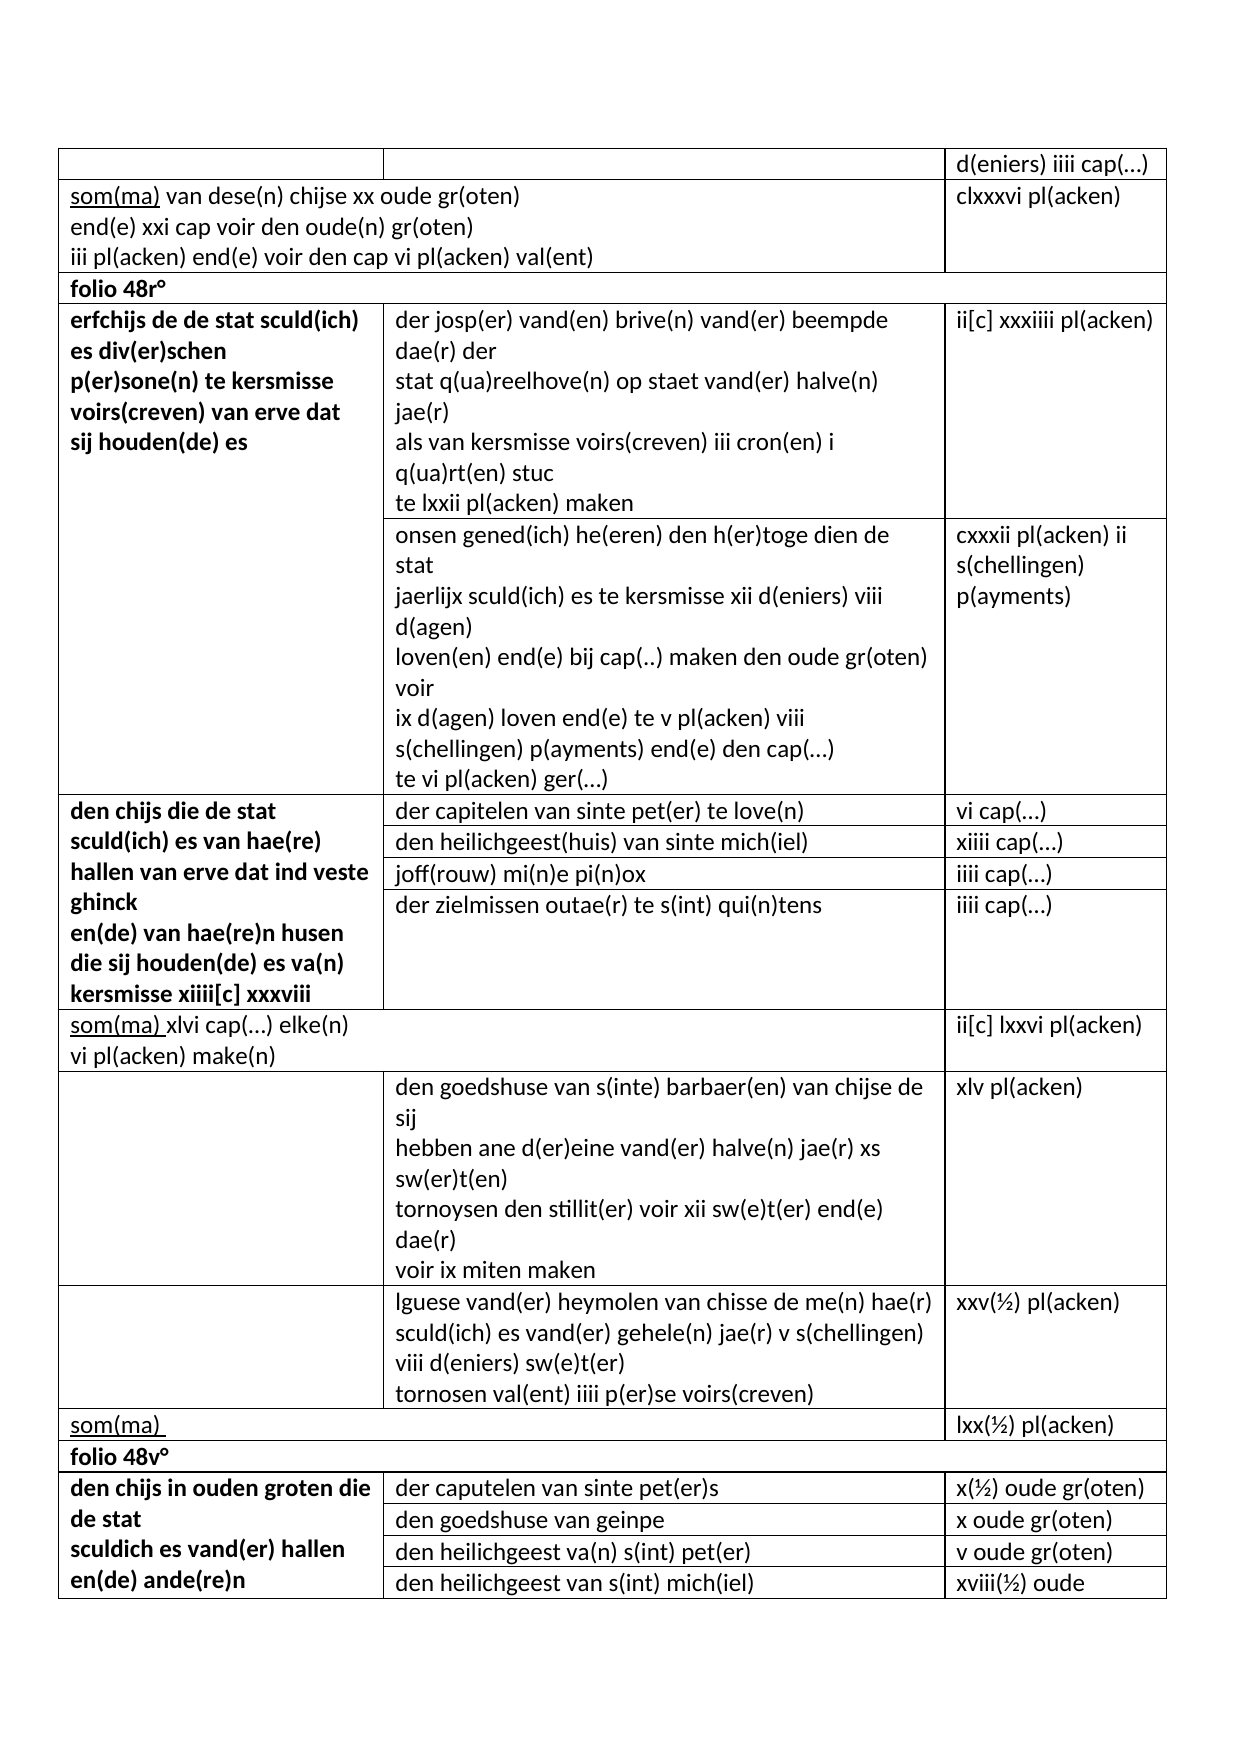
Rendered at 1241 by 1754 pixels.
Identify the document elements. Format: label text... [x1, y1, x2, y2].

table_cell iiii cap(…) [946, 890, 1166, 1008]
table_cell vi cap(…) [946, 795, 1166, 825]
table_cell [946, 1567, 1166, 1598]
table_cell der zielmissen outae(r) te s(int) qui(n)tens [384, 890, 944, 1008]
table_cell cxxxii pl(acken) ii s(chellingen) p(ayments) [946, 519, 1166, 794]
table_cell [384, 1567, 944, 1598]
table_cell som(ma) van dese(n) chijse xx oude gr(oten) end(e) xxi cap voir den oude(n) gr(oten) iii pl(acken) end(e) voir den cap vi pl(acken) val(ent) [59, 180, 944, 272]
table_cell iiii cap(…) [946, 858, 1166, 888]
table_cell xiiii cap(…) [946, 826, 1166, 857]
table_cell der caputelen van sinte pet(er)s [384, 1473, 944, 1503]
table_cell xxv(½) pl(acken) [946, 1286, 1166, 1408]
table_cell onsen gened(ich) he(eren) den h(er)toge dien de stat jaerlijx sculd(ich) es te kersmisse xii d(eniers) viii d(agen) loven(en) end(e) bij cap(..) maken den oude gr(oten) voir ix d(agen) loven end(e) te v pl(acken) viii s(chellingen) p(ayments) end(e) den cap(…) te vi pl(acken) ger(…) [384, 519, 944, 794]
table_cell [384, 149, 944, 179]
table_cell ii[c] lxxvi pl(acken) [946, 1010, 1166, 1071]
table_cell der capitelen van sinte pet(er) te love(n) [384, 795, 944, 825]
table_cell clxxxvi pl(acken) [946, 180, 1166, 272]
table_cell [59, 1072, 383, 1285]
table_cell erfchijs de de stat sculd(ich) es div(er)schen p(er)sone(n) te kersmisse voirs(creven) van erve dat sij houden(de) es [59, 304, 383, 794]
table_cell den heilichgeest va(n) s(int) pet(er) [384, 1536, 944, 1566]
table_cell lguese vand(er) heymolen van chisse de me(n) hae(r) sculd(ich) es vand(er) gehele(n) jae(r) v s(chellingen) viii d(eniers) sw(e)t(er) tornosen val(ent) iiii p(er)se voirs(creven) [384, 1286, 944, 1408]
table_cell x(½) oude gr(oten) [946, 1473, 1166, 1503]
table_cell lxx(½) pl(acken) [946, 1409, 1166, 1440]
table_cell ii[c] xxxiiii pl(acken) [946, 304, 1166, 518]
table_cell joff(rouw) mi(n)e pi(n)ox [384, 858, 944, 888]
table_cell v oude gr(oten) [946, 1536, 1166, 1566]
table_cell den heilichgeest(huis) van sinte mich(iel) [384, 826, 944, 857]
table_cell xlv pl(acken) [946, 1072, 1166, 1285]
table_cell den goedshuse van s(inte) barbaer(en) van chijse de sij hebben ane d(er)eine vand(er) halve(n) jae(r) xs sw(er)t(en) tornoysen den stillit(er) voir xii sw(e)t(er) end(e) dae(r) voir ix miten maken [384, 1072, 944, 1285]
table_cell som(ma) xlvi cap(…) elke(n) vi pl(acken) make(n) [59, 1010, 944, 1071]
table_cell der josp(er) vand(en) brive(n) vand(er) beempde dae(r) der stat q(ua)reelhove(n) op staet vand(er) halve(n) jae(r) als van kersmisse voirs(creven) iii cron(en) i q(ua)rt(en) stuc te lxxii pl(acken) maken [384, 304, 944, 518]
table_cell folio 48r° [59, 273, 1166, 303]
table_cell folio 48v° [59, 1441, 1166, 1471]
table_cell [59, 1286, 383, 1408]
table_cell x oude gr(oten) [946, 1504, 1166, 1534]
table_cell den chijs die de stat sculd(ich) es van hae(re) hallen van erve dat ind veste ghinck en(de) van hae(re)n husen die sij houden(de) es va(n) kersmisse xiiii[c] xxxviii [59, 795, 383, 1008]
table_cell den chijs in ouden groten die de stat sculdich es vand(er) hallen en(de) ande(re)n hae(re)n erve van kersmisse voirs(creven) [59, 1473, 383, 1598]
table_cell som(ma) [59, 1409, 944, 1440]
table_cell den goedshuse van geinpe [384, 1504, 944, 1534]
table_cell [946, 149, 1166, 179]
